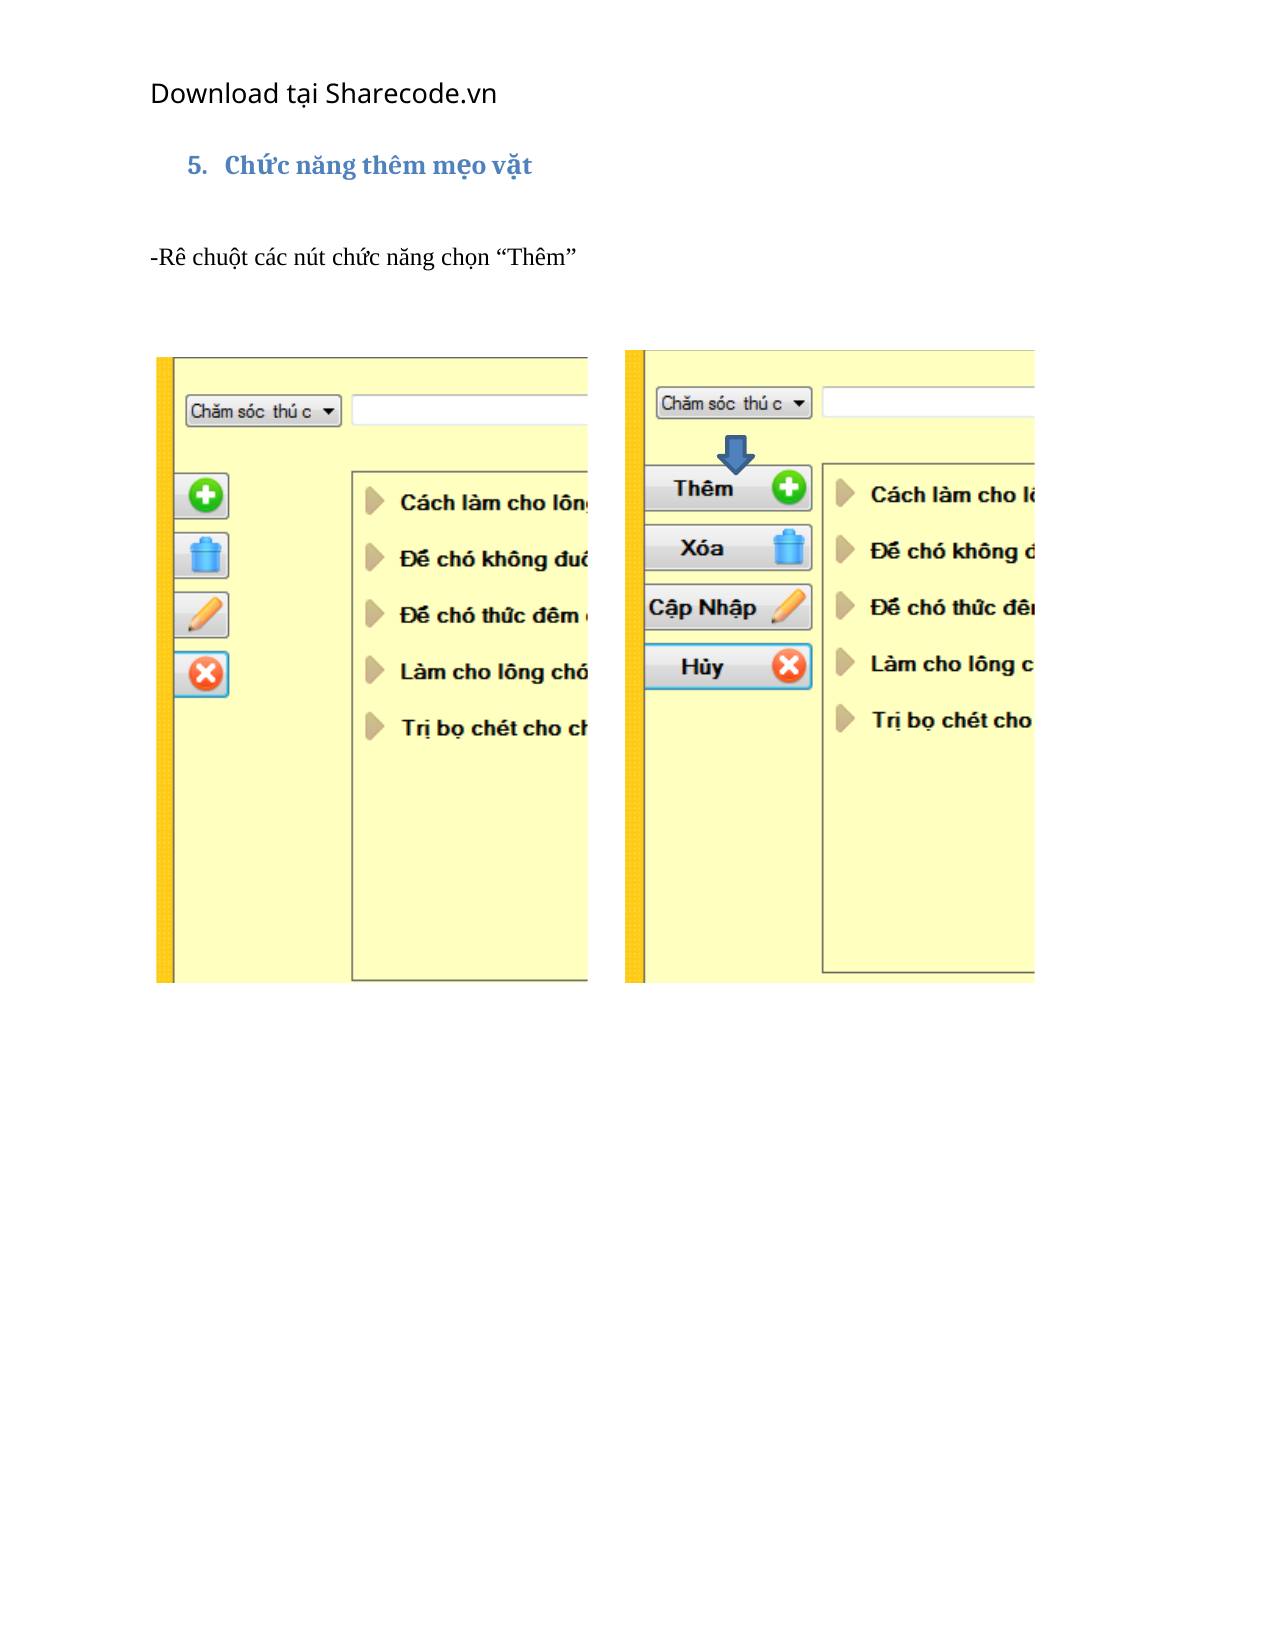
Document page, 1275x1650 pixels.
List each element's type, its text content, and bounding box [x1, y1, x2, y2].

subtitle Chức năng thêm mẹo vặt [187, 150, 1125, 181]
text -Rê chuột các nút chức năng chọn “Thêm” [150, 242, 1125, 271]
